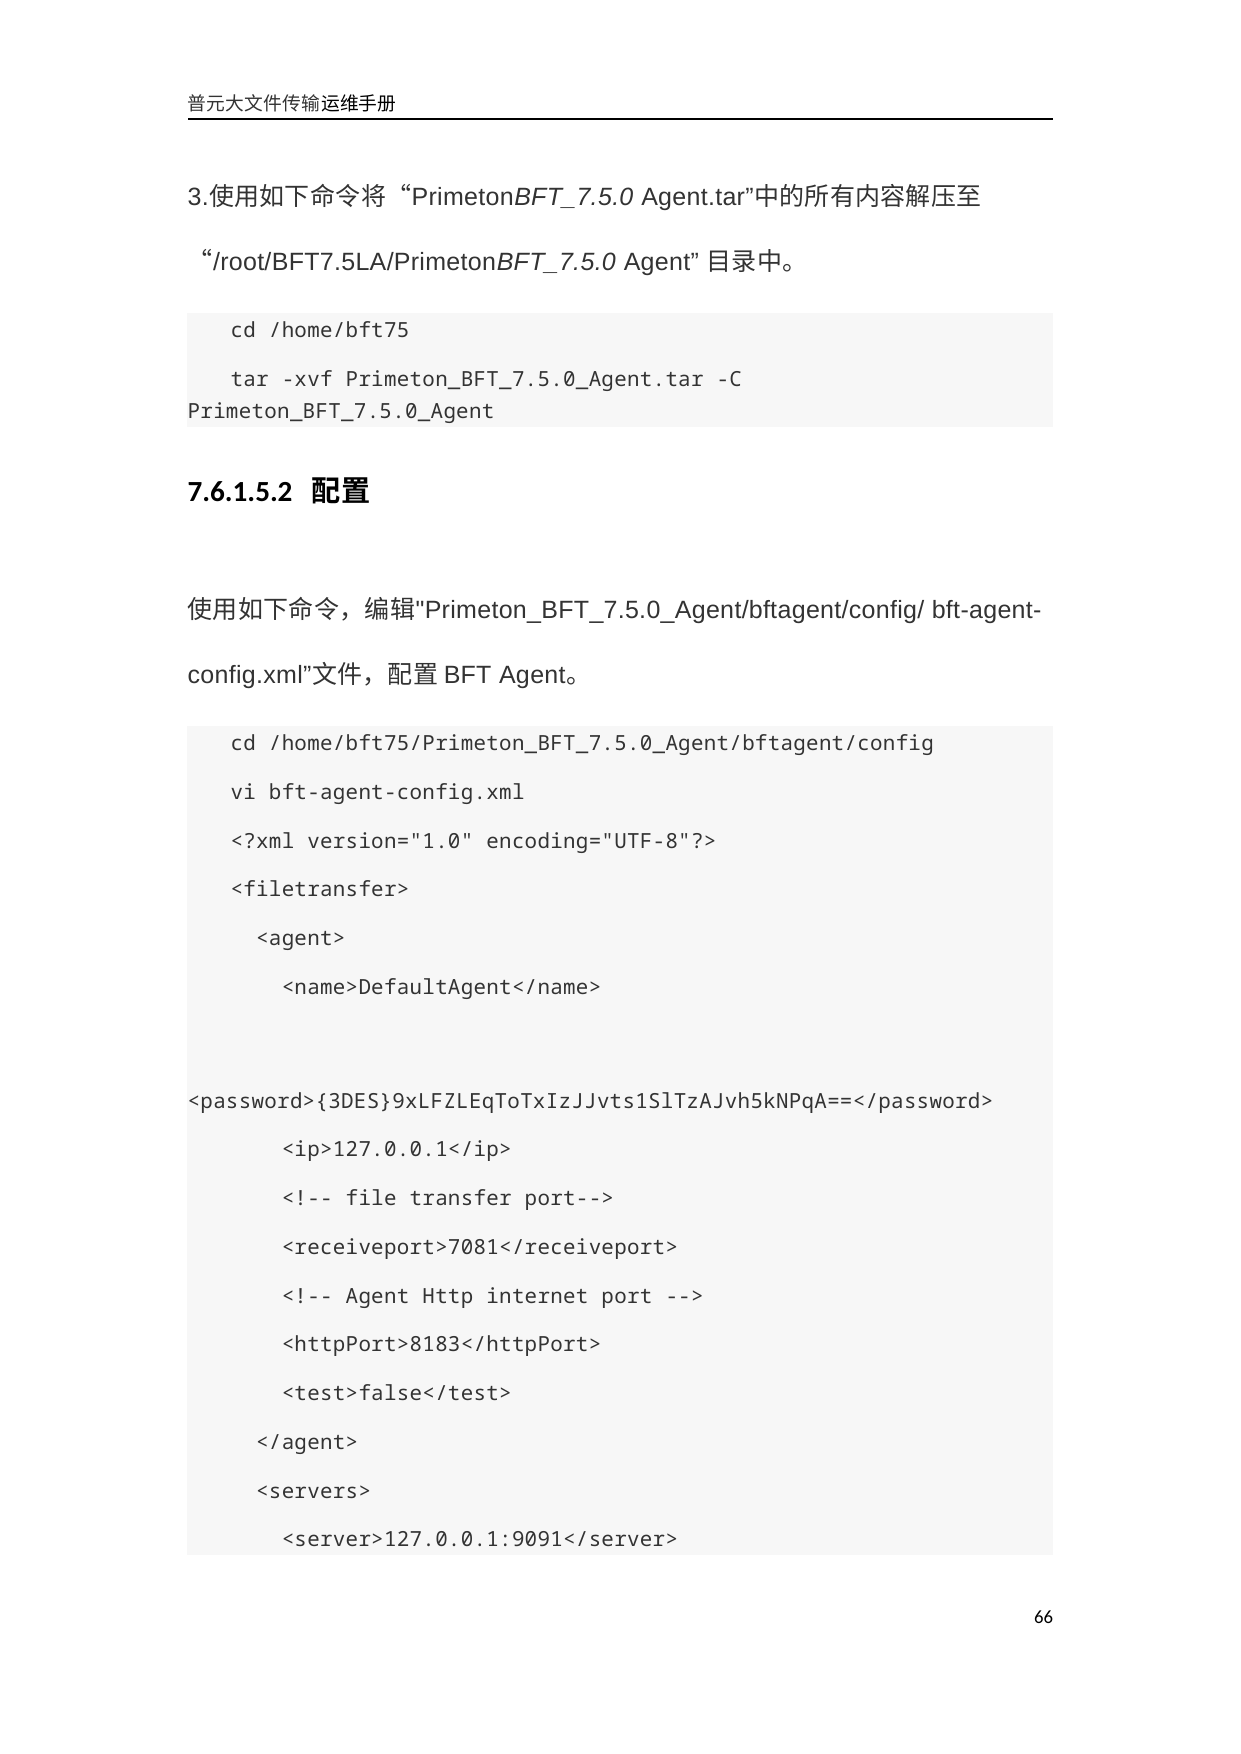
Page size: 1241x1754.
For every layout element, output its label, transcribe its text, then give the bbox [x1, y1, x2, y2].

text <test>false</test> [187, 1376, 1053, 1409]
text <name>DefaultAgent</name> [187, 970, 1053, 1002]
text <receiveport>7081</receiveport> [187, 1230, 1053, 1262]
subtitle 配置 [187, 456, 1053, 521]
text <agent> [187, 921, 1053, 954]
text vi bft-agent-config.xml [187, 775, 1053, 807]
text </agent> [187, 1425, 1053, 1457]
text <!-- file transfer port--> [187, 1181, 1053, 1214]
text <servers> [187, 1474, 1053, 1506]
text cd /home/bft75/Primeton_BFT_7.5.0_Agent/bftagent/config [187, 726, 1053, 759]
text <?xml version="1.0" encoding="UTF-8"?> [187, 824, 1053, 856]
text 使用如下命令，编辑"Primeton_BFT_7.5.0_Agent/bftagent/config/ bft-agent-config.xml”文件，配置BFT Agent。 [187, 575, 1053, 705]
text cd /home/bft75 [187, 313, 1053, 346]
text <ip>127.0.0.1</ip> [187, 1132, 1053, 1165]
text tar -xvf Primeton_BFT_7.5.0_Agent.tar -C Primeton_BFT_7.5.0_Agent [187, 362, 1053, 427]
text <password>{3DES}9xLFZLEqToTxIzJJvts1SlTzAJvh5kNPqA==</password> [187, 1019, 1053, 1116]
text <filetransfer> [187, 872, 1053, 905]
text <server>127.0.0.1:9091</server> [187, 1522, 1053, 1555]
text 3.使用如下命令将“PrimetonBFT_7.5.0 Agent.tar”中的所有内容解压至 “/root/BFT7.5LA/PrimetonBFT_7.5.0 Agent” 目录中。 [187, 162, 1053, 292]
text <httpPort>8183</httpPort> [187, 1327, 1053, 1360]
text <!-- Agent Http internet port --> [187, 1279, 1053, 1311]
